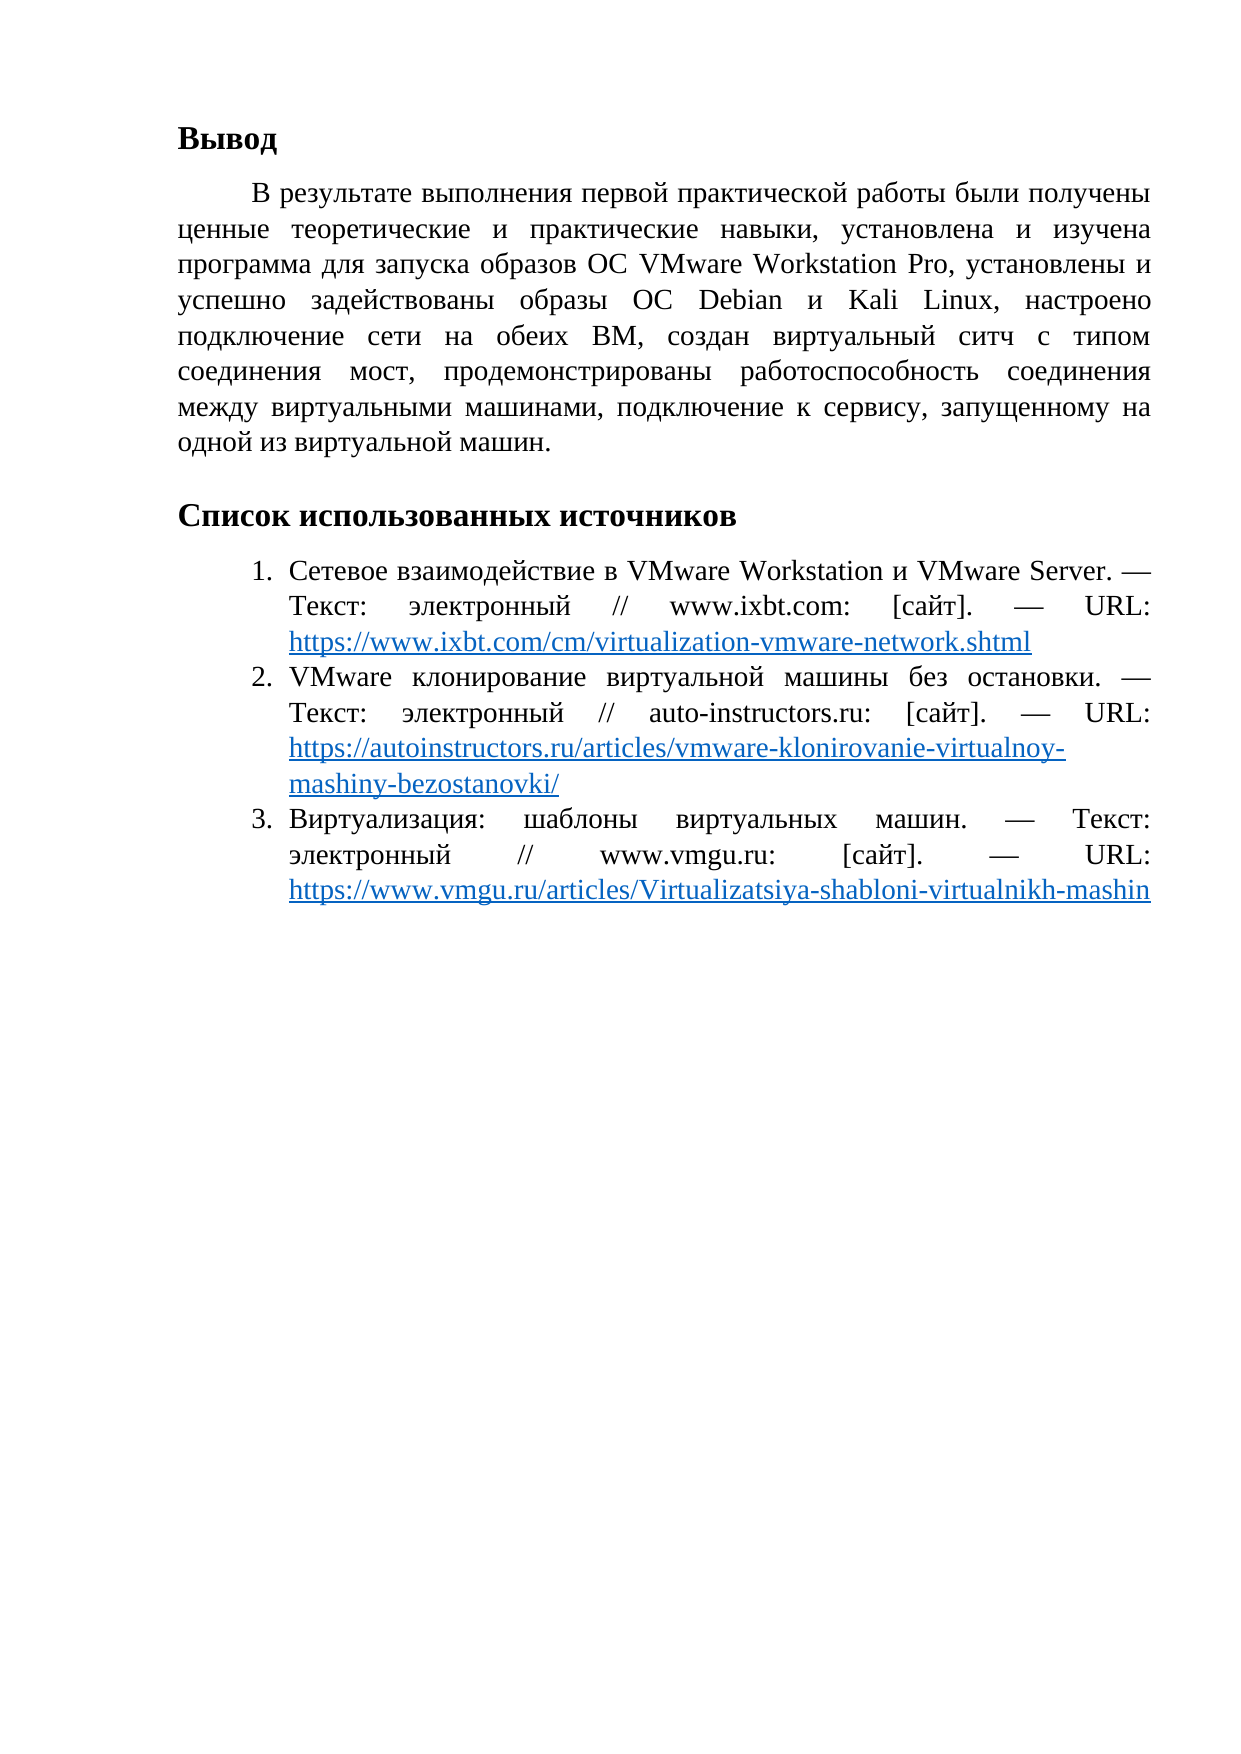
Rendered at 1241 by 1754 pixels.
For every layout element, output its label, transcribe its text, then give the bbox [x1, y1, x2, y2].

text Список использованных источников [177, 495, 1152, 534]
text В результате выполнения первой практической работы были получены ценные теоретические и практические навыки, установлена и изучена программа для запуска образов ОС VMware Workstation Pro, установлены и успешно задействованы образы ОС Debian и Kali Linux, настроено подключение сети на обеих ВМ, создан виртуальный ситч с типом соединения мост, продемонстрированы работоспособность соединения между виртуальными машинами, подключение к сервису, запущенному на одной из виртуальной машин. [177, 176, 1152, 458]
list Сетевое взаимодействие в VMware Workstation и VMware Server. — Текст: электронный // www.ixbt.com: [сайт]. — URL: https://www.ixbt.com/cm/virtualization-vmware-network.shtml [251, 553, 1152, 657]
list Виртуализация: шаблоны виртуальных машин. — Текст: электронный // www.vmgu.ru: [сайт]. — URL: https://www.vmgu.ru/articles/Virtualizatsiya-shabloni-virtualnikh-mashin [251, 801, 1152, 906]
list VMware клонирование виртуальной машины без остановки. — Текст: электронный // auto-instructors.ru: [сайт]. — URL: https://autoinstructors.ru/articles/vmware-klonirovanie-virtualnoy-mashiny-bezostanovki/ [251, 659, 1152, 799]
text Вывод [177, 118, 1152, 156]
